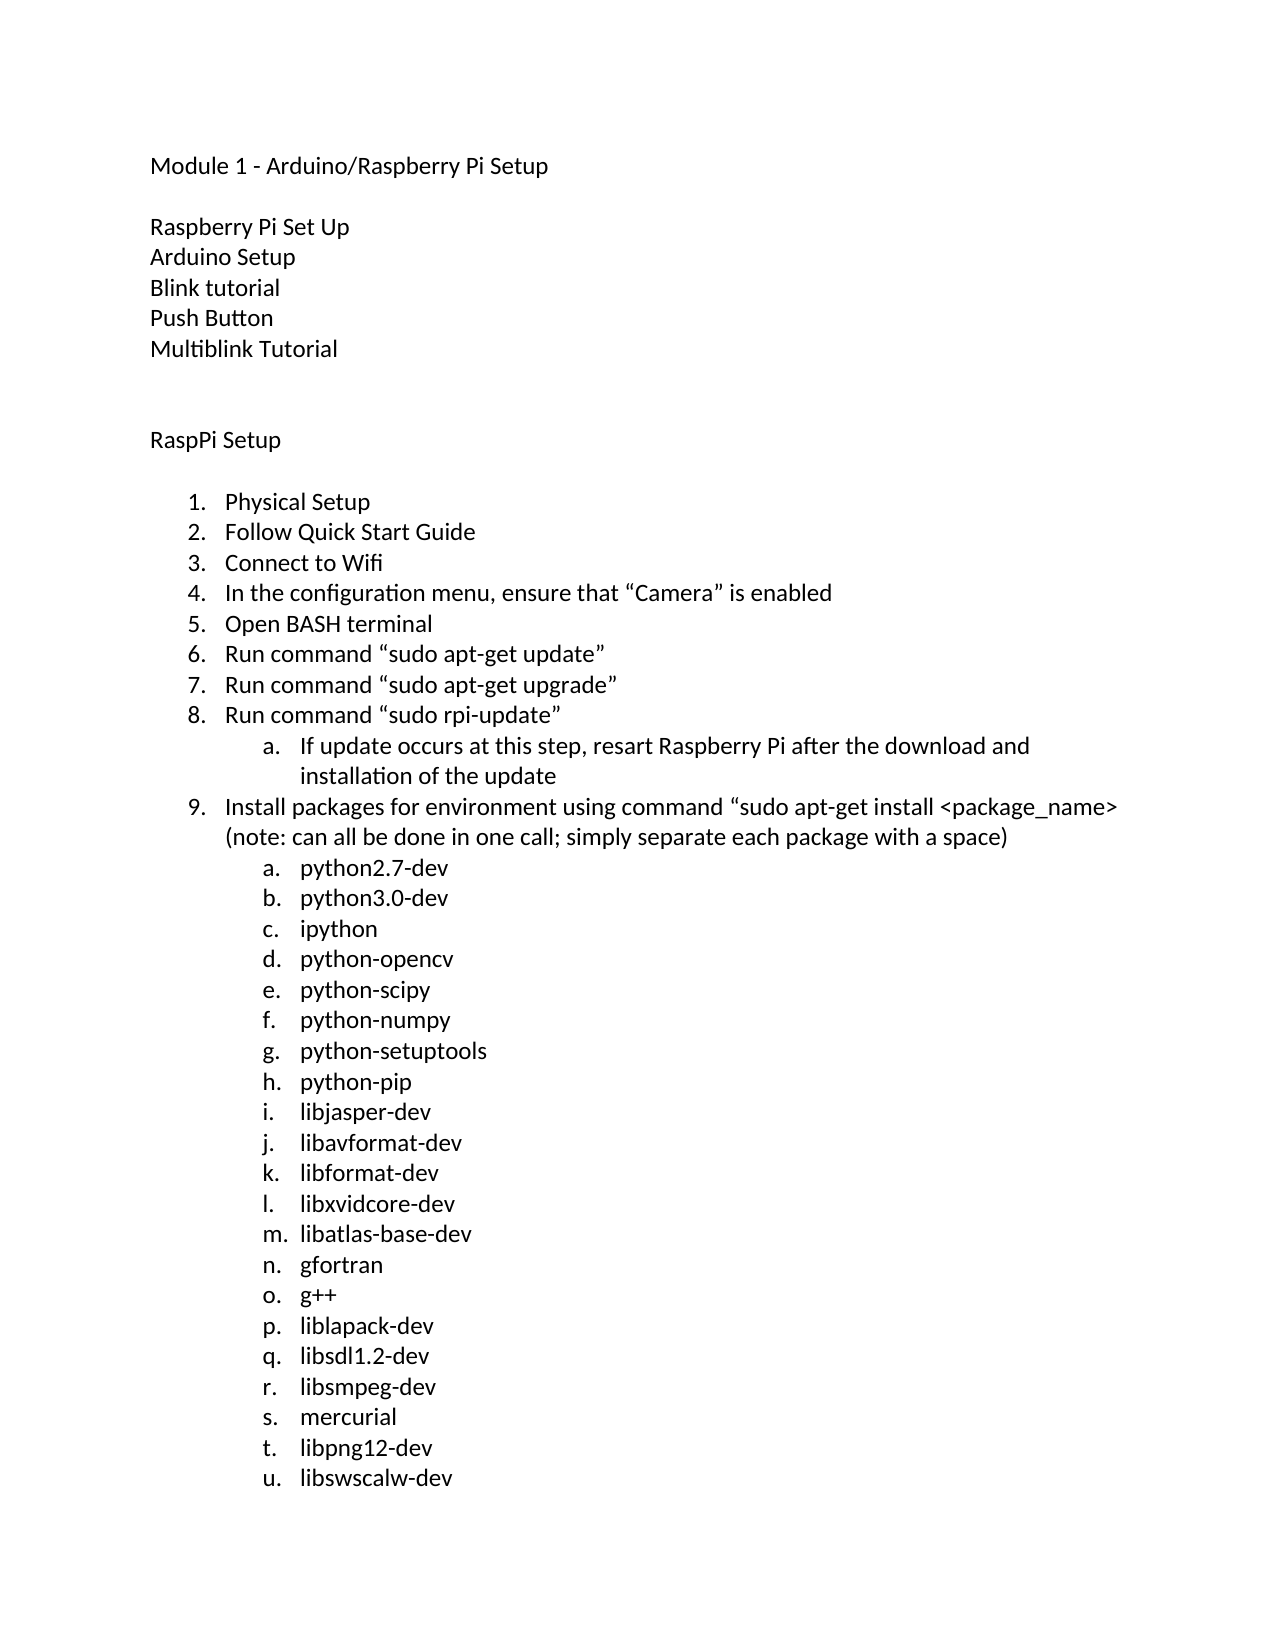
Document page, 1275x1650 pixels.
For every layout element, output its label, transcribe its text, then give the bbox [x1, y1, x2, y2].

list libxvidcore-dev [262, 1188, 1125, 1218]
list gfortran [262, 1249, 1125, 1279]
list libsmpeg-dev [262, 1371, 1125, 1401]
list libjasper-dev [262, 1096, 1125, 1127]
list libpng12-dev [262, 1432, 1125, 1462]
list Physical Setup [187, 486, 1125, 516]
list python-scipy [262, 974, 1125, 1004]
list Run command “sudo rpi-update” [187, 699, 1125, 730]
text Module 1 - Arduino/Raspberry Pi Setup [150, 150, 1125, 181]
list Follow Quick Start Guide [187, 516, 1125, 547]
list libformat-dev [262, 1157, 1125, 1188]
list g++ [262, 1279, 1125, 1310]
text Blink tutorial [150, 272, 1125, 303]
text Multiblink Tutorial [150, 333, 1125, 364]
list libatlas-base-dev [262, 1218, 1125, 1249]
list Run command “sudo apt-get update” [187, 638, 1125, 669]
list liblapack-dev [262, 1310, 1125, 1340]
list python-opencv [262, 943, 1125, 974]
list python3.0-dev [262, 882, 1125, 913]
list In the configuration menu, ensure that “Camera” is enabled [187, 577, 1125, 608]
text Arduino Setup [150, 242, 1125, 272]
list Open BASH terminal [187, 608, 1125, 638]
list python-pip [262, 1066, 1125, 1096]
list ipython [262, 913, 1125, 943]
text Push Button [150, 303, 1125, 333]
list python-numpy [262, 1004, 1125, 1035]
list Connect to Wifi [187, 547, 1125, 577]
list If update occurs at this step, resart Raspberry Pi after the download and installation of the update [262, 730, 1125, 791]
list python-setuptools [262, 1035, 1125, 1066]
text RaspPi Setup [150, 425, 1125, 455]
list libswscalw-dev [262, 1462, 1125, 1493]
list Install packages for environment using command “sudo apt-get install <package_name> (note: can all be done in one call; simply separate each package with a space) [187, 791, 1125, 852]
list python2.7-dev [262, 852, 1125, 882]
list libsdl1.2-dev [262, 1340, 1125, 1371]
list Run command “sudo apt-get upgrade” [187, 669, 1125, 699]
list libavformat-dev [262, 1127, 1125, 1157]
text Raspberry Pi Set Up [150, 211, 1125, 242]
list mercurial [262, 1401, 1125, 1432]
